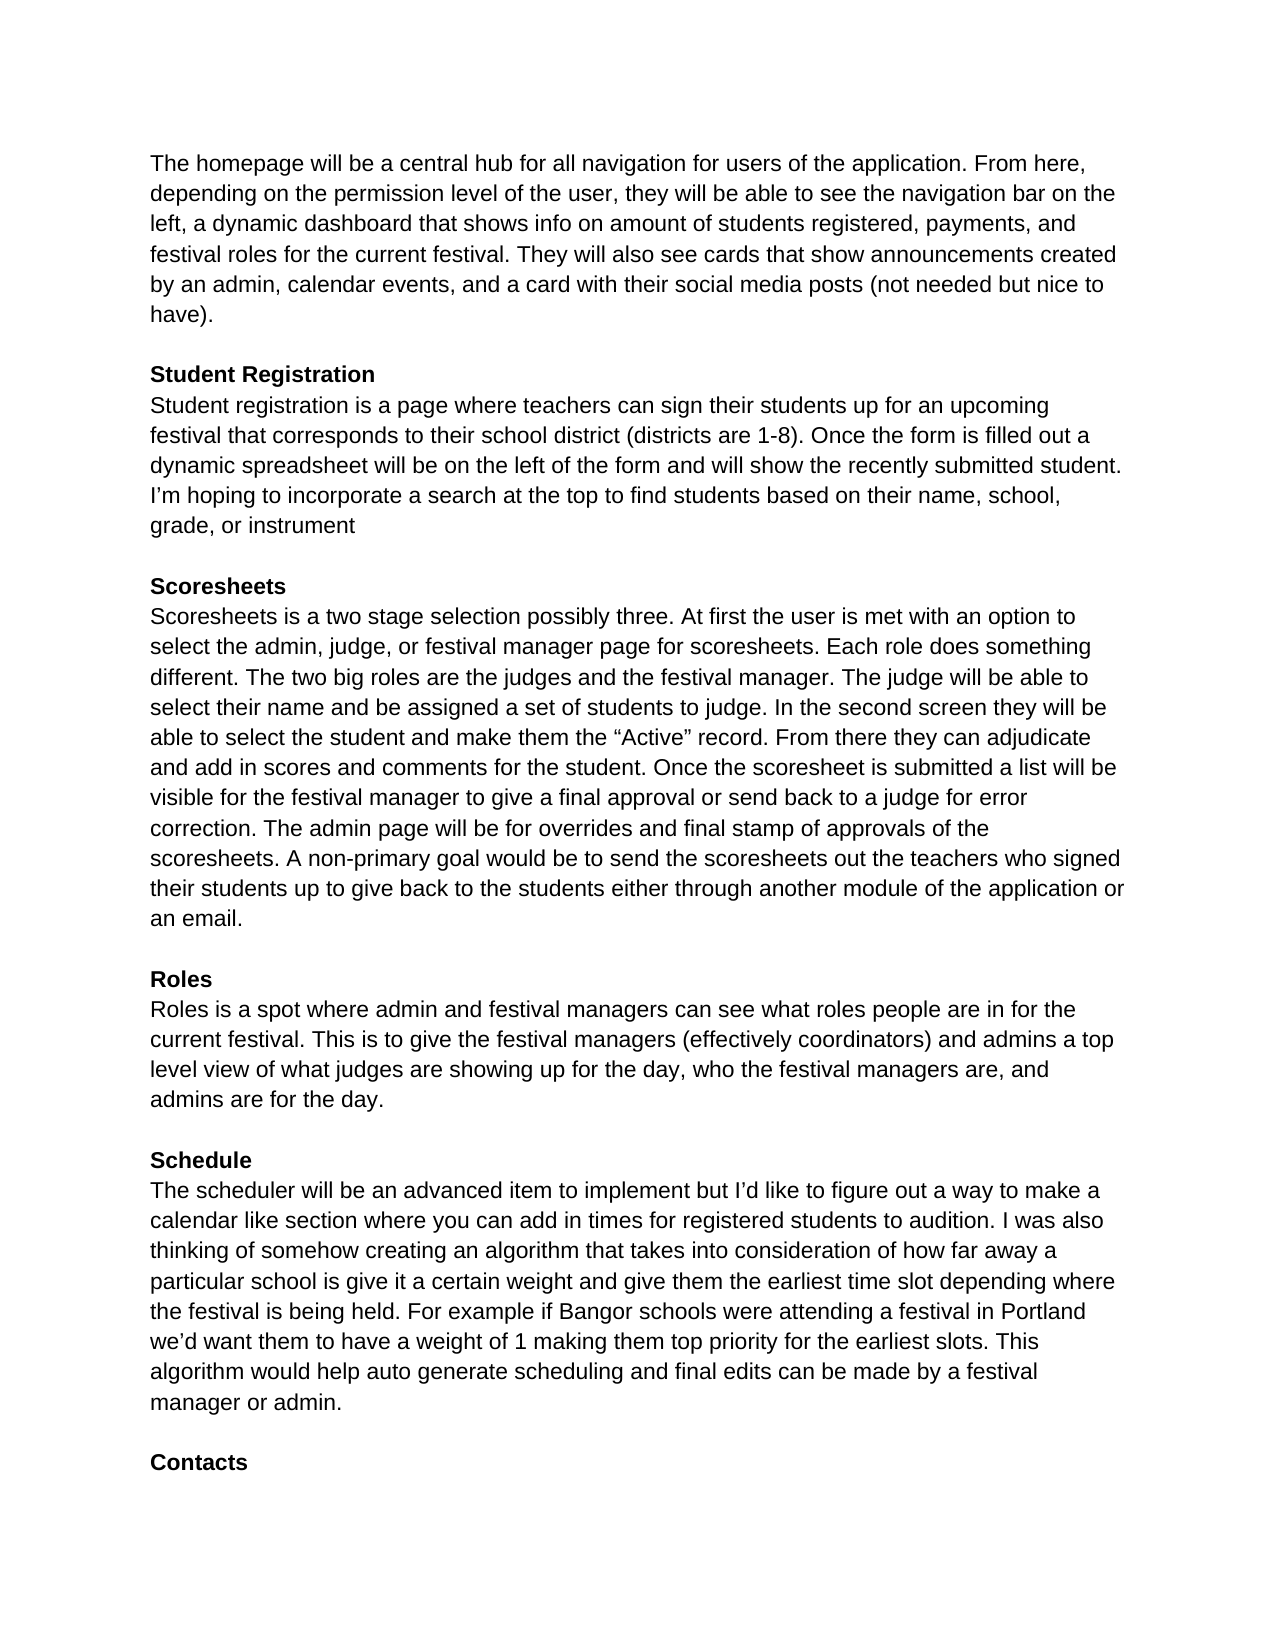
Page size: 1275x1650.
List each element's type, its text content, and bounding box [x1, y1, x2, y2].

text Scoresheets is a two stage selection possibly three. At first the user is met with an option to select the admin, judge, or festival manager page for scoresheets. Each role does something different. The two big roles are the judges and the festival manager. The judge will be able to select their name and be assigned a set of students to judge. In the second screen they will be able to select the student and make them the “Active” record. From there they can adjudicate and add in scores and comments for the student. Once the scoresheet is submitted a list will be visible for the festival manager to give a final approval or send back to a judge for error correction. The admin page will be for overrides and final stamp of approvals of the scoresheets. A non-primary goal would be to send the scoresheets out the teachers who signed their students up to give back to the students either through another module of the application or an email. [150, 603, 1125, 932]
text The homepage will be a central hub for all navigation for users of the application. From here, depending on the permission level of the user, they will be able to see the navigation bar on the left, a dynamic dashboard that shows info on amount of students registered, payments, and festival roles for the current festival. They will also see cards that show announcements created by an admin, calendar events, and a card with their social media posts (not needed but nice to have). [150, 150, 1125, 327]
text Roles [150, 966, 1125, 992]
text The scheduler will be an advanced item to implement but I’d like to figure out a way to make a calendar like section where you can add in times for registered students to audition. I was also thinking of somehow creating an algorithm that takes into consideration of how far away a particular school is give it a certain weight and give them the earliest time slot depending where the festival is being held. For example if Bangor schools were attending a festival in Portland we’d want them to have a weight of 1 making them top priority for the earliest slots. This algorithm would help auto generate scheduling and final edits can be made by a festival manager or admin. [150, 1177, 1125, 1415]
text Schedule [150, 1147, 1125, 1173]
text Student Registration [150, 361, 1125, 388]
text Roles is a spot where admin and festival managers can see what roles people are in for the current festival. This is to give the festival managers (effectively coordinators) and admins a top level view of what judges are showing up for the day, who the festival managers are, and admins are for the day. [150, 996, 1125, 1113]
text Contacts [150, 1449, 1125, 1475]
text Scoresheets [150, 573, 1125, 599]
text Student registration is a page where teachers can sign their students up for an upcoming festival that corresponds to their school district (districts are 1-8). Once the form is filled out a dynamic spreadsheet will be on the left of the form and will show the recently submitted student. I’m hoping to incorporate a search at the top to find students based on their name, school, grade, or instrument [150, 392, 1125, 539]
